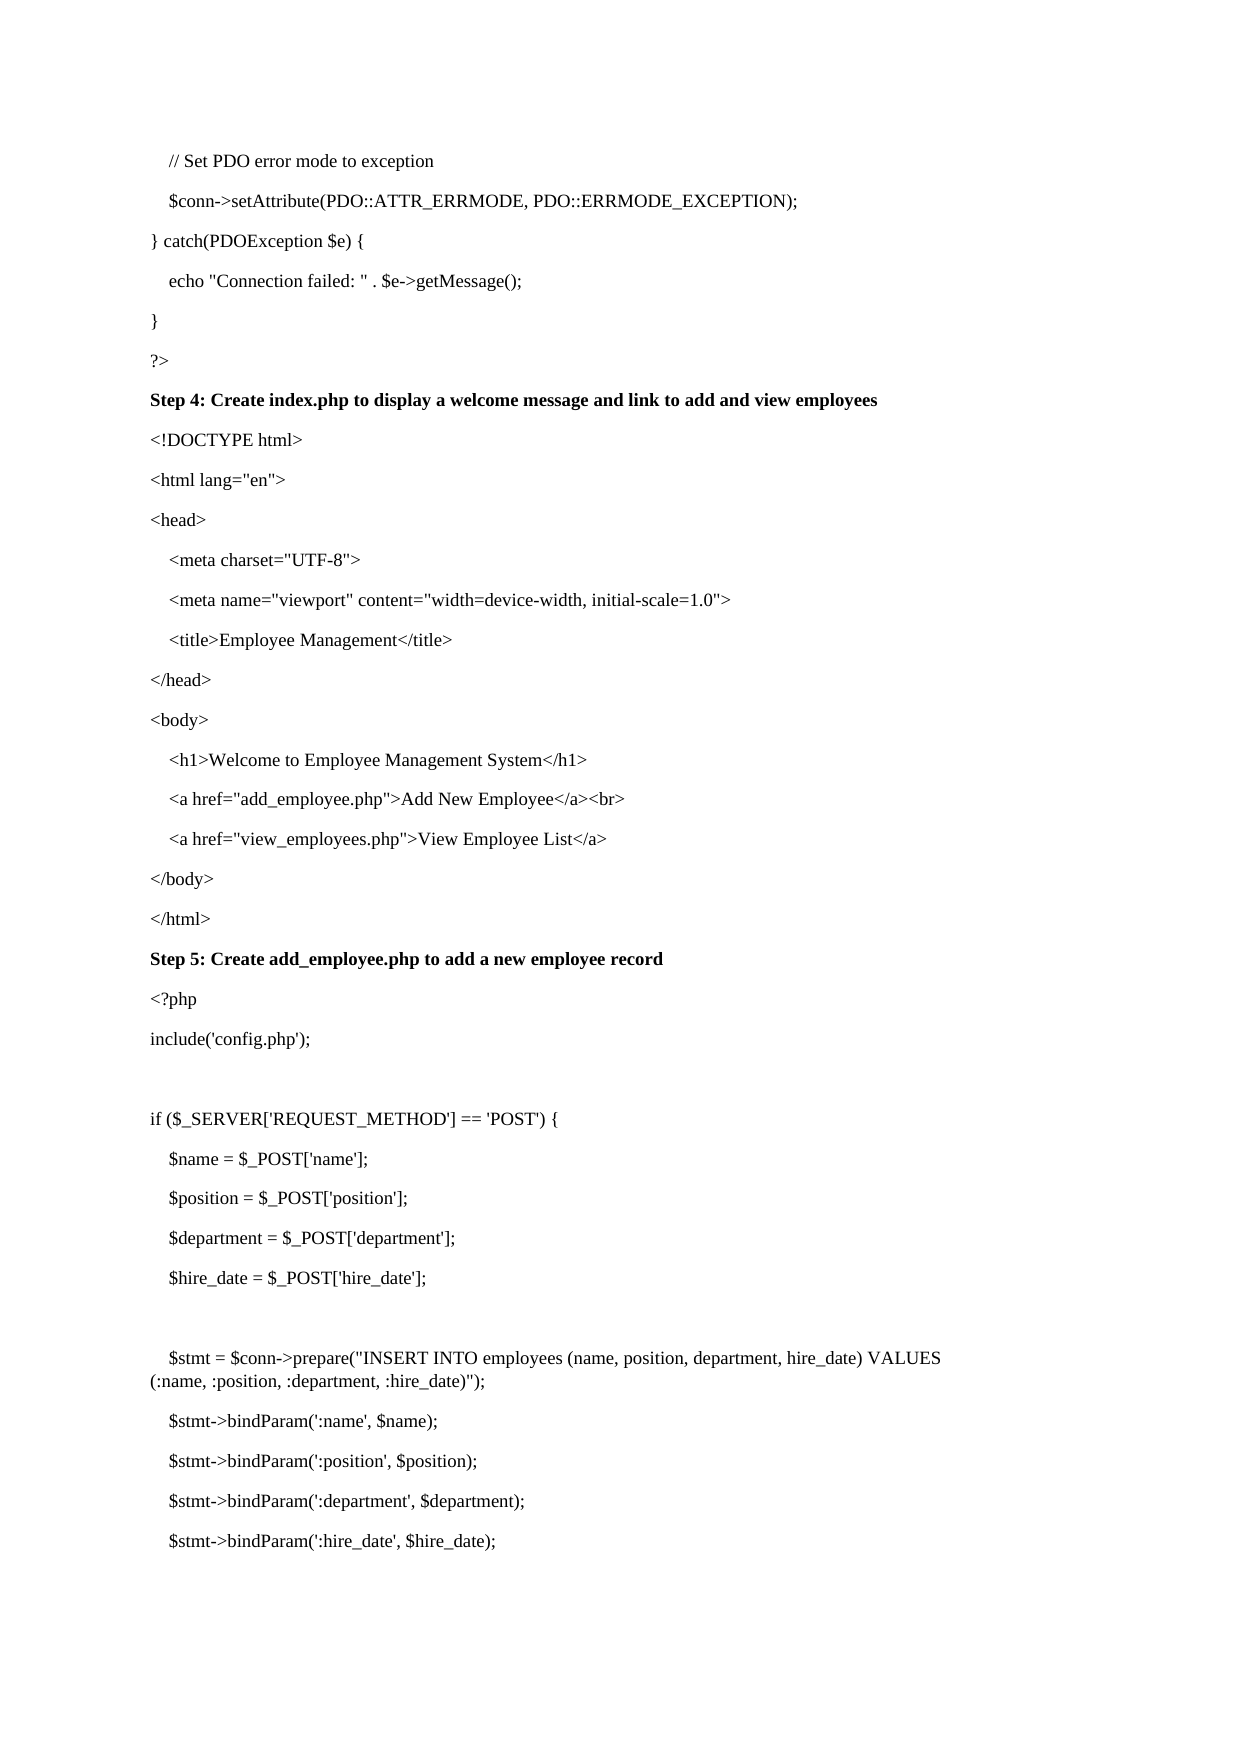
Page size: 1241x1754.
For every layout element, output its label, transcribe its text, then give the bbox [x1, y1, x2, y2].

text </head> [150, 669, 1090, 690]
text $hire_date = $_POST['hire_date']; [150, 1267, 1090, 1289]
text // Set PDO error mode to exception [150, 150, 1090, 172]
text $department = $_POST['department']; [150, 1227, 1090, 1249]
text </body> [150, 868, 1090, 890]
text $conn->setAttribute(PDO::ATTR_ERRMODE, PDO::ERRMODE_EXCEPTION); [150, 190, 1090, 211]
text <title>Employee Management</title> [150, 629, 1090, 650]
text Step 5: Create add_employee.php to add a new employee record [150, 948, 1090, 969]
text if ($_SERVER['REQUEST_METHOD'] == 'POST') { [150, 1107, 1090, 1129]
text <body> [150, 708, 1090, 730]
text <?php [150, 988, 1090, 1009]
text <h1>Welcome to Employee Management System</h1> [150, 748, 1090, 770]
text $stmt->bindParam(':name', $name); [150, 1410, 1090, 1432]
text <html lang="en"> [150, 469, 1090, 491]
text $name = $_POST['name']; [150, 1147, 1090, 1169]
text ?> [150, 349, 1090, 371]
text Step 4: Create index.php to display a welcome message and link to add and view employees [150, 389, 1090, 411]
text } [150, 309, 1090, 331]
text echo "Connection failed: " . $e->getMessage(); [150, 270, 1090, 291]
text </html> [150, 908, 1090, 929]
text <!DOCTYPE html> [150, 429, 1090, 451]
text $stmt->bindParam(':department', $department); [150, 1490, 1090, 1511]
text <meta name="viewport" content="width=device-width, initial-scale=1.0"> [150, 589, 1090, 610]
text include('config.php'); [150, 1028, 1090, 1049]
text $stmt->bindParam(':position', $position); [150, 1450, 1090, 1471]
text <head> [150, 509, 1090, 531]
text $stmt->bindParam(':hire_date', $hire_date); [150, 1530, 1090, 1551]
text } catch(PDOException $e) { [150, 230, 1090, 251]
text $stmt = $conn->prepare("INSERT INTO employees (name, position, department, hire_date) VALUES (:name, :position, :department, :hire_date)"); [150, 1347, 1090, 1392]
text $position = $_POST['position']; [150, 1187, 1090, 1209]
text <a href="add_employee.php">Add New Employee</a><br> [150, 788, 1090, 810]
text <a href="view_employees.php">View Employee List</a> [150, 828, 1090, 850]
text <meta charset="UTF-8"> [150, 549, 1090, 571]
